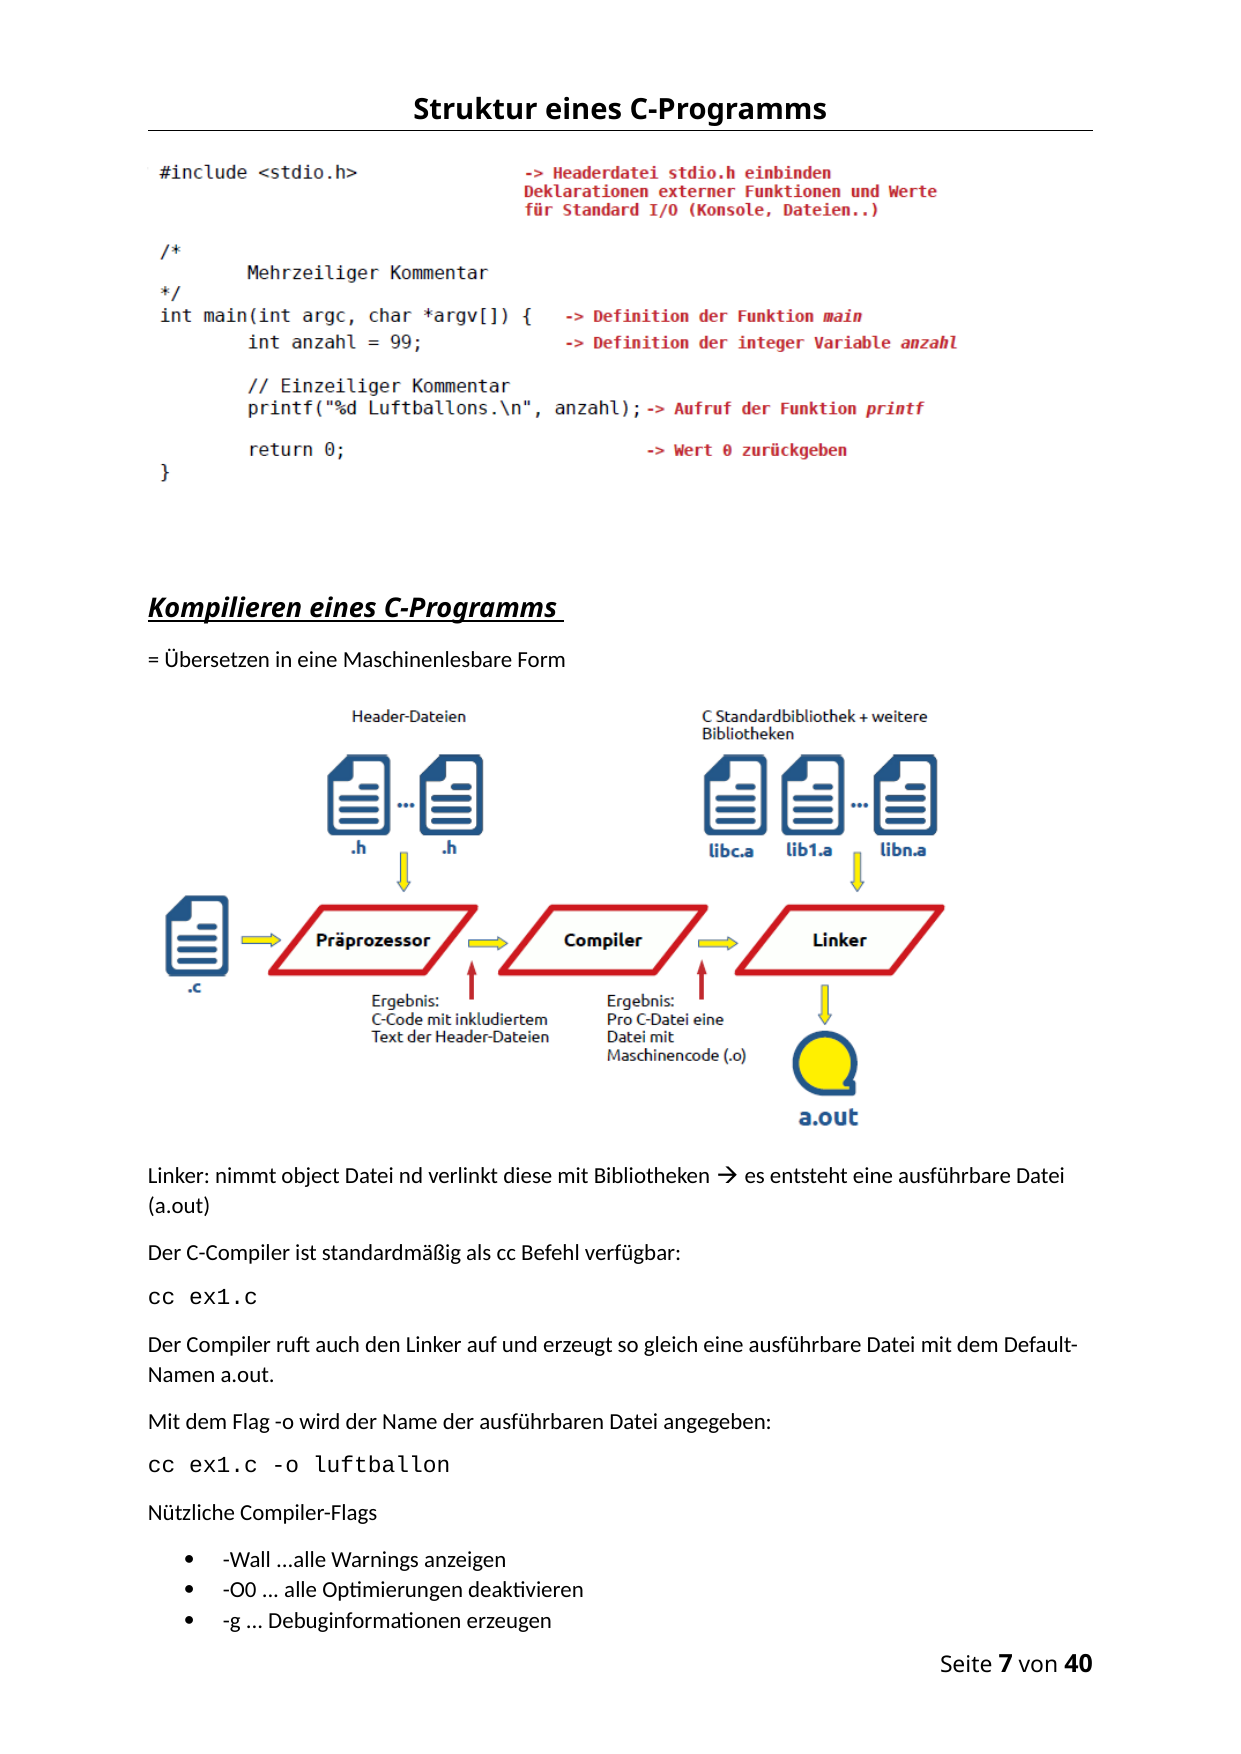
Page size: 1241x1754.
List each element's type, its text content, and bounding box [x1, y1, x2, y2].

text Kompilieren eines C-Programms [148, 589, 1093, 626]
text Der Compiler ruft auch den Linker auf und erzeugt so gleich eine ausführbare Datei mit dem Default-Namen a.out. [148, 1330, 1093, 1388]
list -g ... Debuginformationen erzeugen [185, 1606, 1093, 1634]
picture [147, 151, 993, 523]
text = Übersetzen in eine Maschinenlesbare Form [148, 645, 1093, 673]
text Linker: nimmt object Datei nd verlinkt diese mit Bibliotheken es entsteht eine ausführbare Datei (a.out) [148, 1161, 1093, 1219]
text Nützliche Compiler-Flags [148, 1498, 1093, 1526]
list -Wall ...alle Warnings anzeigen [185, 1545, 1093, 1573]
list -O0 ... alle Optimierungen deaktivieren [185, 1576, 1093, 1603]
text Mit dem Flag -o wird der Name der ausführbaren Datei angegeben: [148, 1407, 1093, 1435]
text Der C-Compiler ist standardmäßig als cc Befehl verfügbar: [148, 1238, 1093, 1266]
text Struktur eines C-Programms [148, 89, 1093, 130]
picture [147, 692, 972, 1143]
text cc ex1.c -o luftballon [148, 1454, 1093, 1480]
text cc ex1.c [148, 1285, 1093, 1311]
